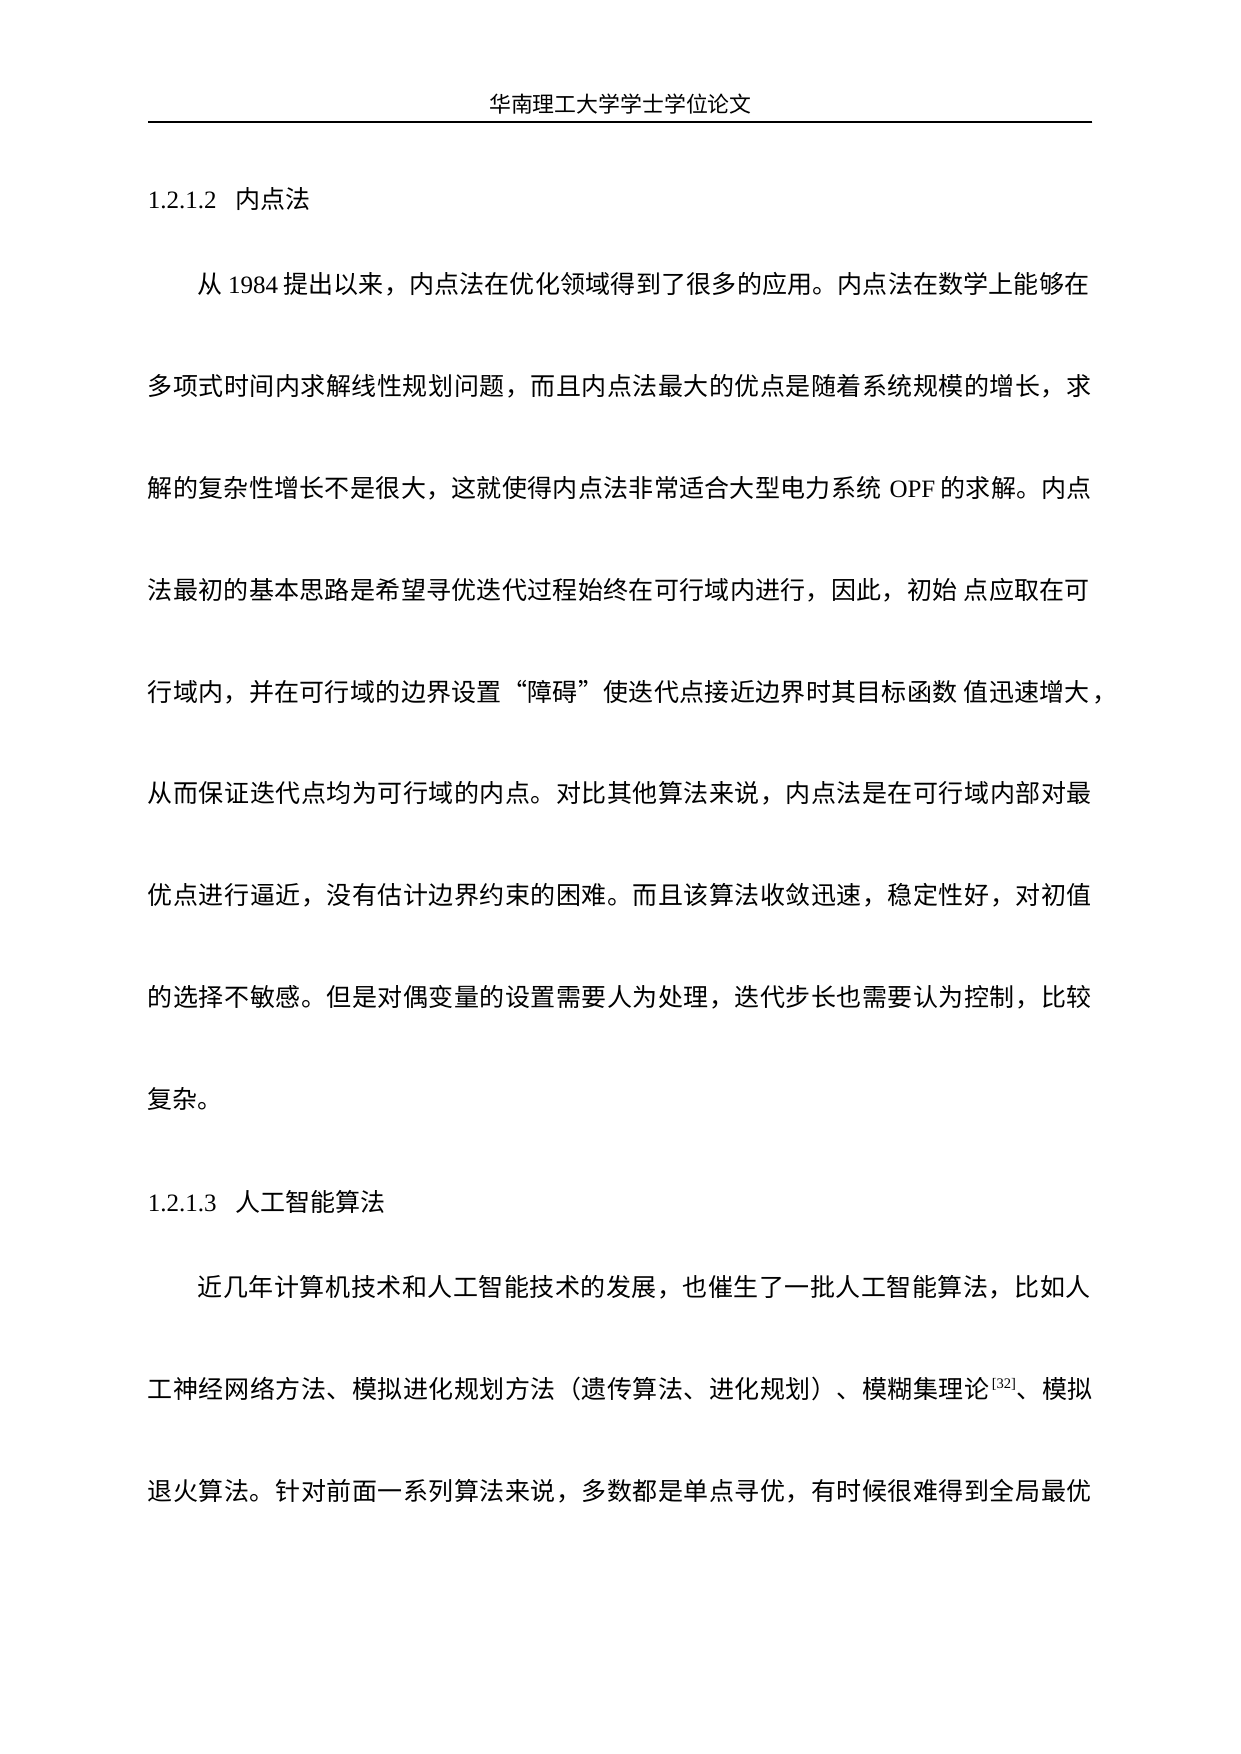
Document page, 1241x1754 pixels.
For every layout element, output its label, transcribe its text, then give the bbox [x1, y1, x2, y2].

subtitle 人工智能算法 [148, 1167, 1092, 1235]
text 从1984提出以来，内点法在优化领域得到了很多的应用。内点法在数学上能够在多项式时间内求解线性规划问题，而且内点法最大的优点是随着系统规模的增长，求解的复杂性增长不是很大，这就使得内点法非常适合大型电力系统OPF的求解。内点法最初的基本思路是希望寻优迭代过程始终在可行域内进行，因此，初始 点应取在可行域内，并在可行域的边界设置“障碍”使迭代点接近边界时其目标函数 值迅速增大，从而保证迭代点均为可行域的内点。对比其他算法来说，内点法是在可行域内部对最优点进行逼近，没有估计边界约束的困难。而且该算法收敛迅速，稳定性好，对初值的选择不敏感。但是对偶变量的设置需要人为处理，迭代步长也需要认为控制，比较复杂。 [148, 249, 1092, 1132]
subtitle 内点法 [148, 164, 1092, 232]
